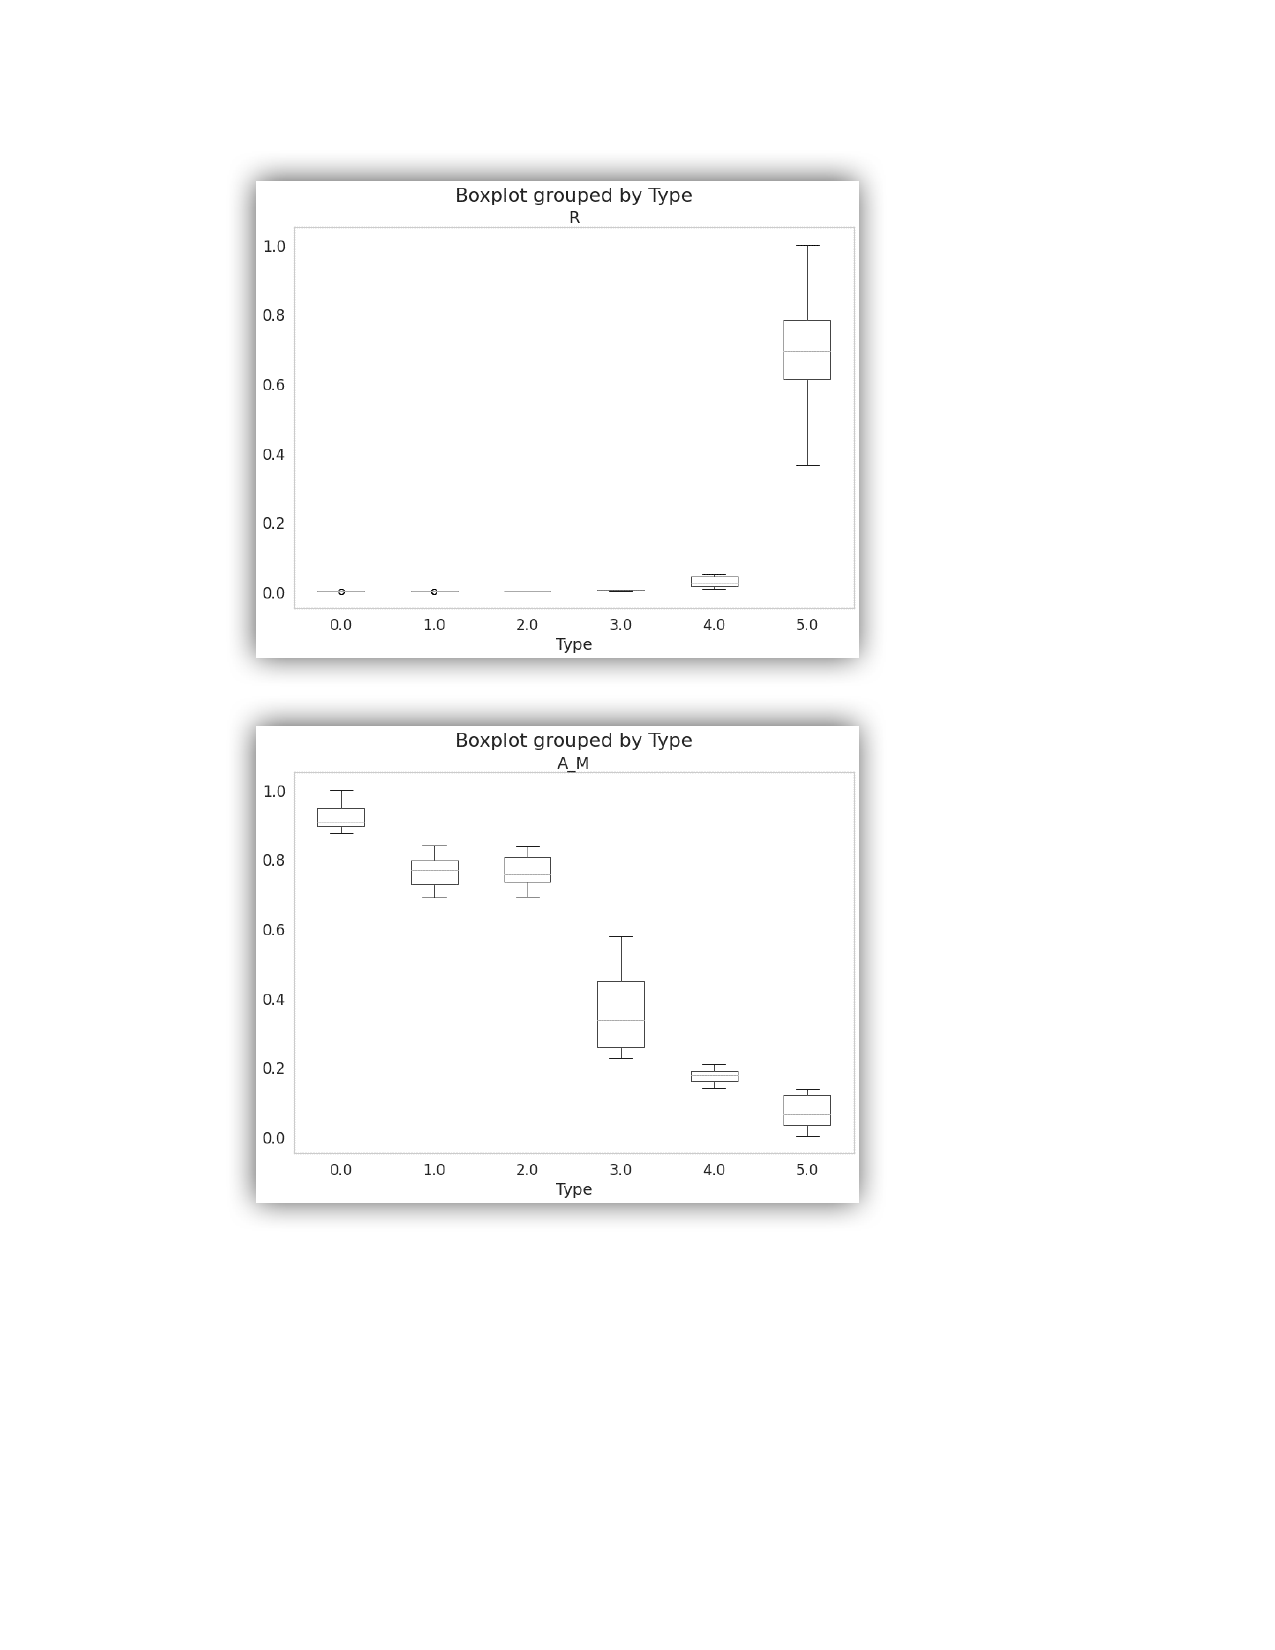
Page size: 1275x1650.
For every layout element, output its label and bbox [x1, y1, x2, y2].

picture [256, 726, 859, 1203]
picture [256, 181, 859, 658]
